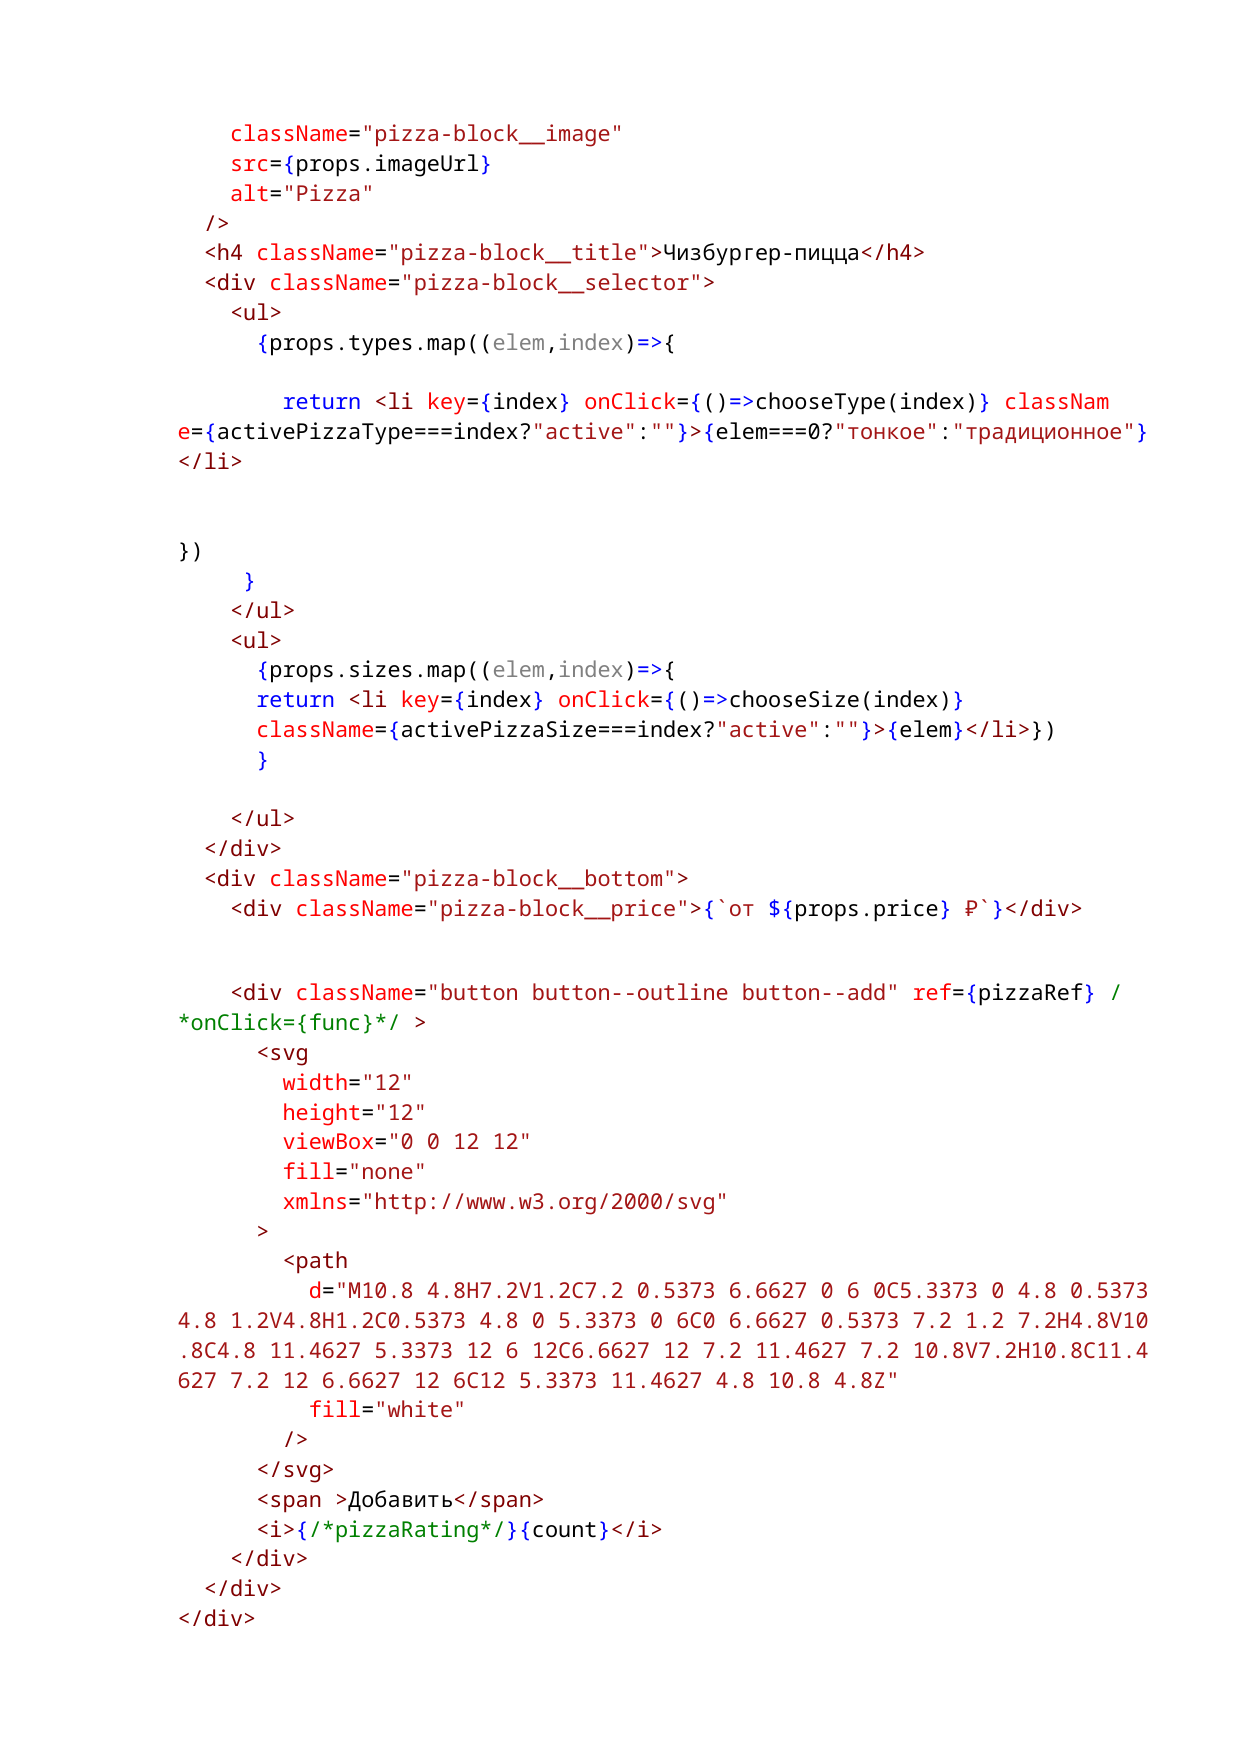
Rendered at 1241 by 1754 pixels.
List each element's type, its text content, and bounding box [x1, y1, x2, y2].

text className={activePizzaSize===index?"active":""}>{elem}</li>}) [177, 714, 1152, 744]
text src={props.imageUrl} [177, 148, 1152, 178]
text <span >Добавить</span> [177, 1484, 1152, 1513]
text </svg> [177, 1454, 1152, 1484]
text return <li key={index} onClick={()=>chooseSize(index)} [177, 684, 1152, 714]
text alt="Pizza" [177, 178, 1152, 207]
text viewBox="0 0 12 12" [177, 1126, 1152, 1156]
text > [177, 1216, 1152, 1245]
text /> [177, 207, 1152, 237]
text <div className="pizza-block__selector"> [177, 267, 1152, 297]
text height="12" [177, 1096, 1152, 1126]
text return <li key={index} onClick={()=>chooseType(index)} className={activePizzaType===index?"active":""}>{elem===0?"тонкое":"традиционное"}</li> [177, 386, 1152, 476]
text <div className="button button--outline button--add" ref={pizzaRef} /*onClick={func}*/ > [177, 977, 1152, 1037]
text <i>{/*pizzaRating*/}{count}</i> [177, 1513, 1152, 1543]
text </ul> [177, 595, 1152, 624]
text <h4 className="pizza-block__title">Чизбургер-пицца</h4> [177, 237, 1152, 267]
text {props.sizes.map((elem,index)=>{ [177, 654, 1152, 684]
text </div> [177, 1603, 1152, 1633]
text </ul> [177, 803, 1152, 833]
text {props.types.map((elem,index)=>{ [177, 327, 1152, 356]
text </div> [177, 1573, 1152, 1603]
text } [177, 744, 1152, 773]
text fill="none" [177, 1156, 1152, 1186]
text } [177, 565, 1152, 595]
text }) [177, 535, 1152, 565]
text /> [177, 1424, 1152, 1454]
text d="M10.8 4.8H7.2V1.2C7.2 0.5373 6.6627 0 6 0C5.3373 0 4.8 0.5373 4.8 1.2V4.8H1.2C0.5373 4.8 0 5.3373 0 6C0 6.6627 0.5373 7.2 1.2 7.2H4.8V10.8C4.8 11.4627 5.3373 12 6 12C6.6627 12 7.2 11.4627 7.2 10.8V7.2H10.8C11.4627 7.2 12 6.6627 12 6C12 5.3373 11.4627 4.8 10.8 4.8Z" [177, 1275, 1152, 1394]
text <ul> [177, 624, 1152, 654]
text </div> [177, 1543, 1152, 1573]
text className="pizza-block__image" [177, 118, 1152, 148]
text <div className="pizza-block__bottom"> [177, 863, 1152, 893]
text <ul> [177, 297, 1152, 327]
text <div className="pizza-block__price">{`от ${props.price} ₽`}</div> [177, 893, 1152, 922]
text width="12" [177, 1067, 1152, 1096]
text <svg [177, 1037, 1152, 1067]
text xmlns="http://www.w3.org/2000/svg" [177, 1186, 1152, 1216]
text </div> [177, 833, 1152, 863]
text <path [177, 1245, 1152, 1275]
text fill="white" [177, 1394, 1152, 1424]
